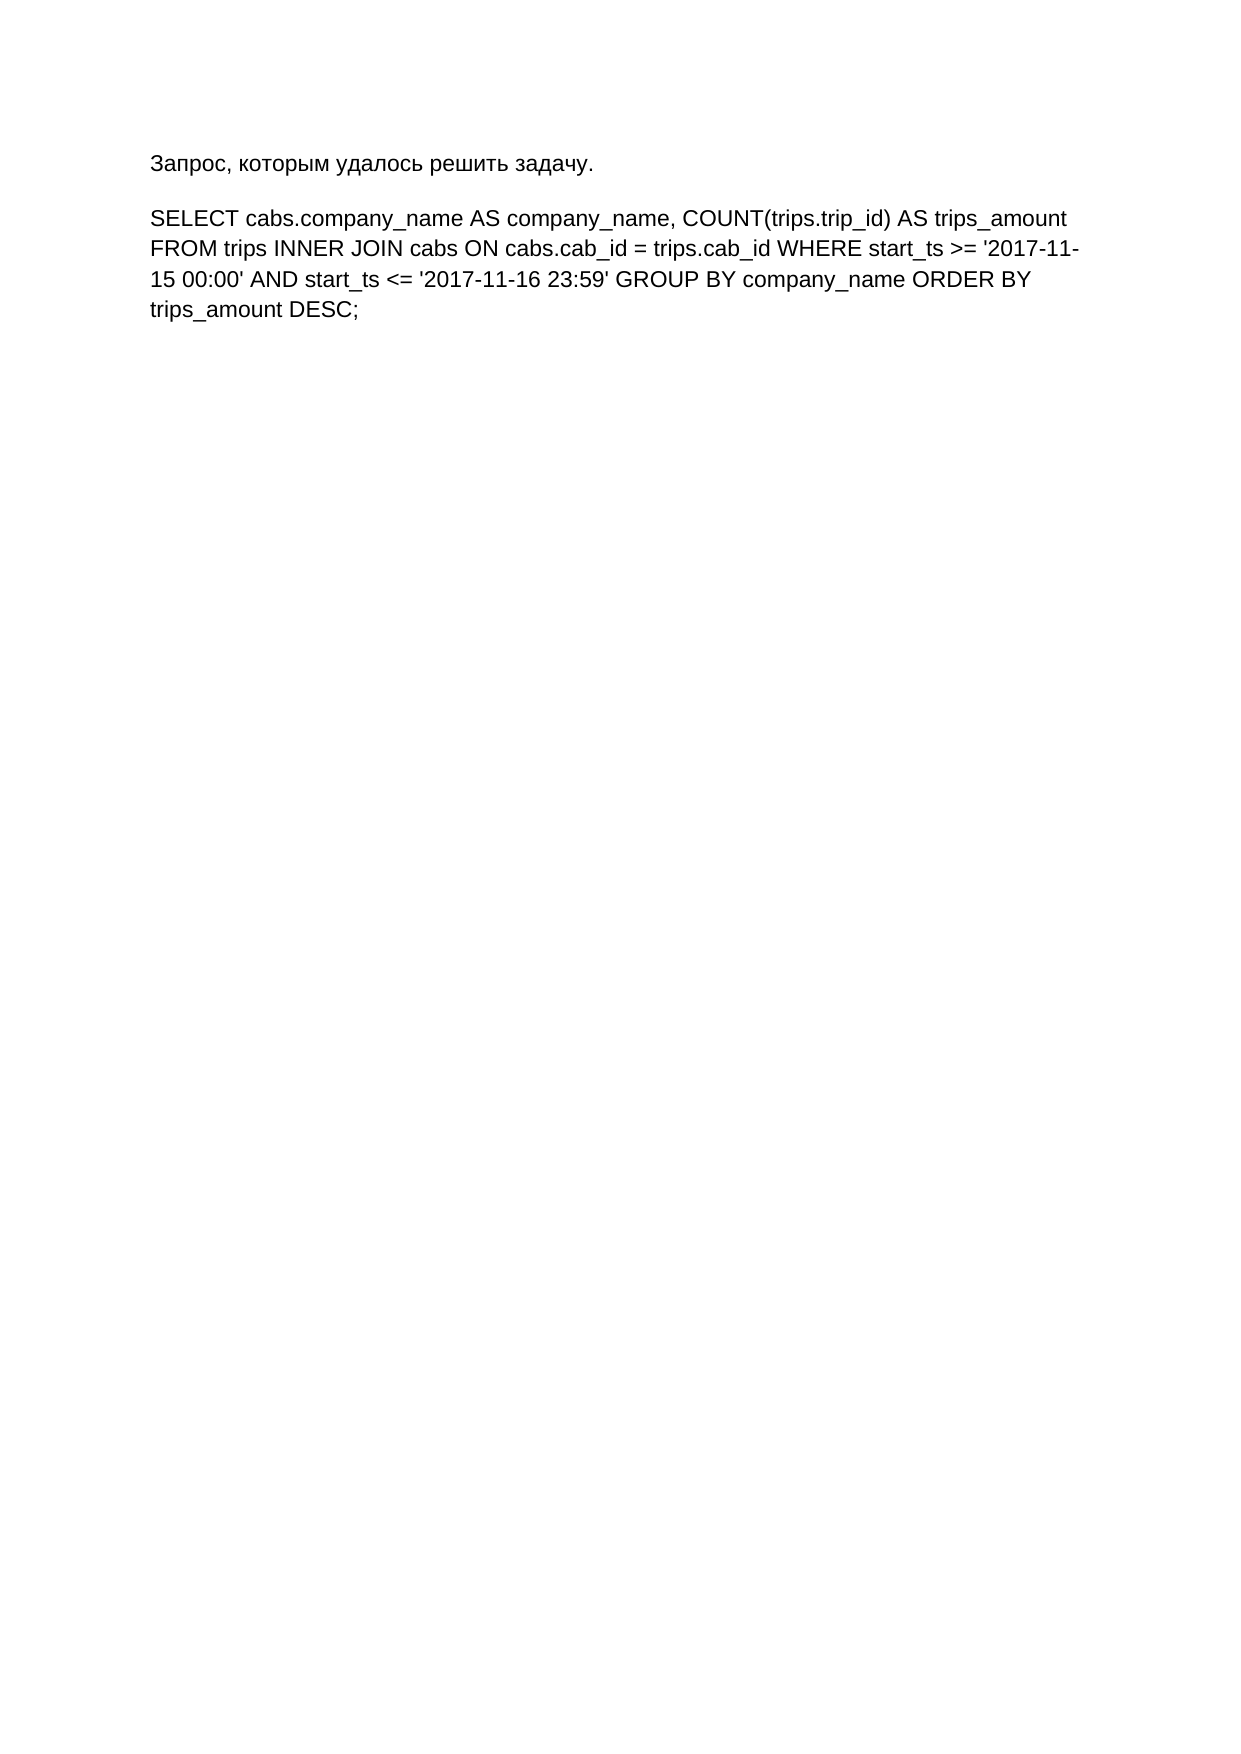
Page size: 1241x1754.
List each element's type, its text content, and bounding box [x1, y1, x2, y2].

text SELECT cabs.company_name AS company_name, COUNT(trips.trip_id) AS trips_amount FROM trips INNER JOIN cabs ON cabs.cab_id = trips.cab_id WHERE start_ts >= '2017-11-15 00:00' AND start_ts <= '2017-11-16 23:59' GROUP BY company_name ORDER BY trips_amount DESC; [150, 205, 1090, 322]
text Запрос, которым удалось решить задачу. [150, 150, 1090, 176]
